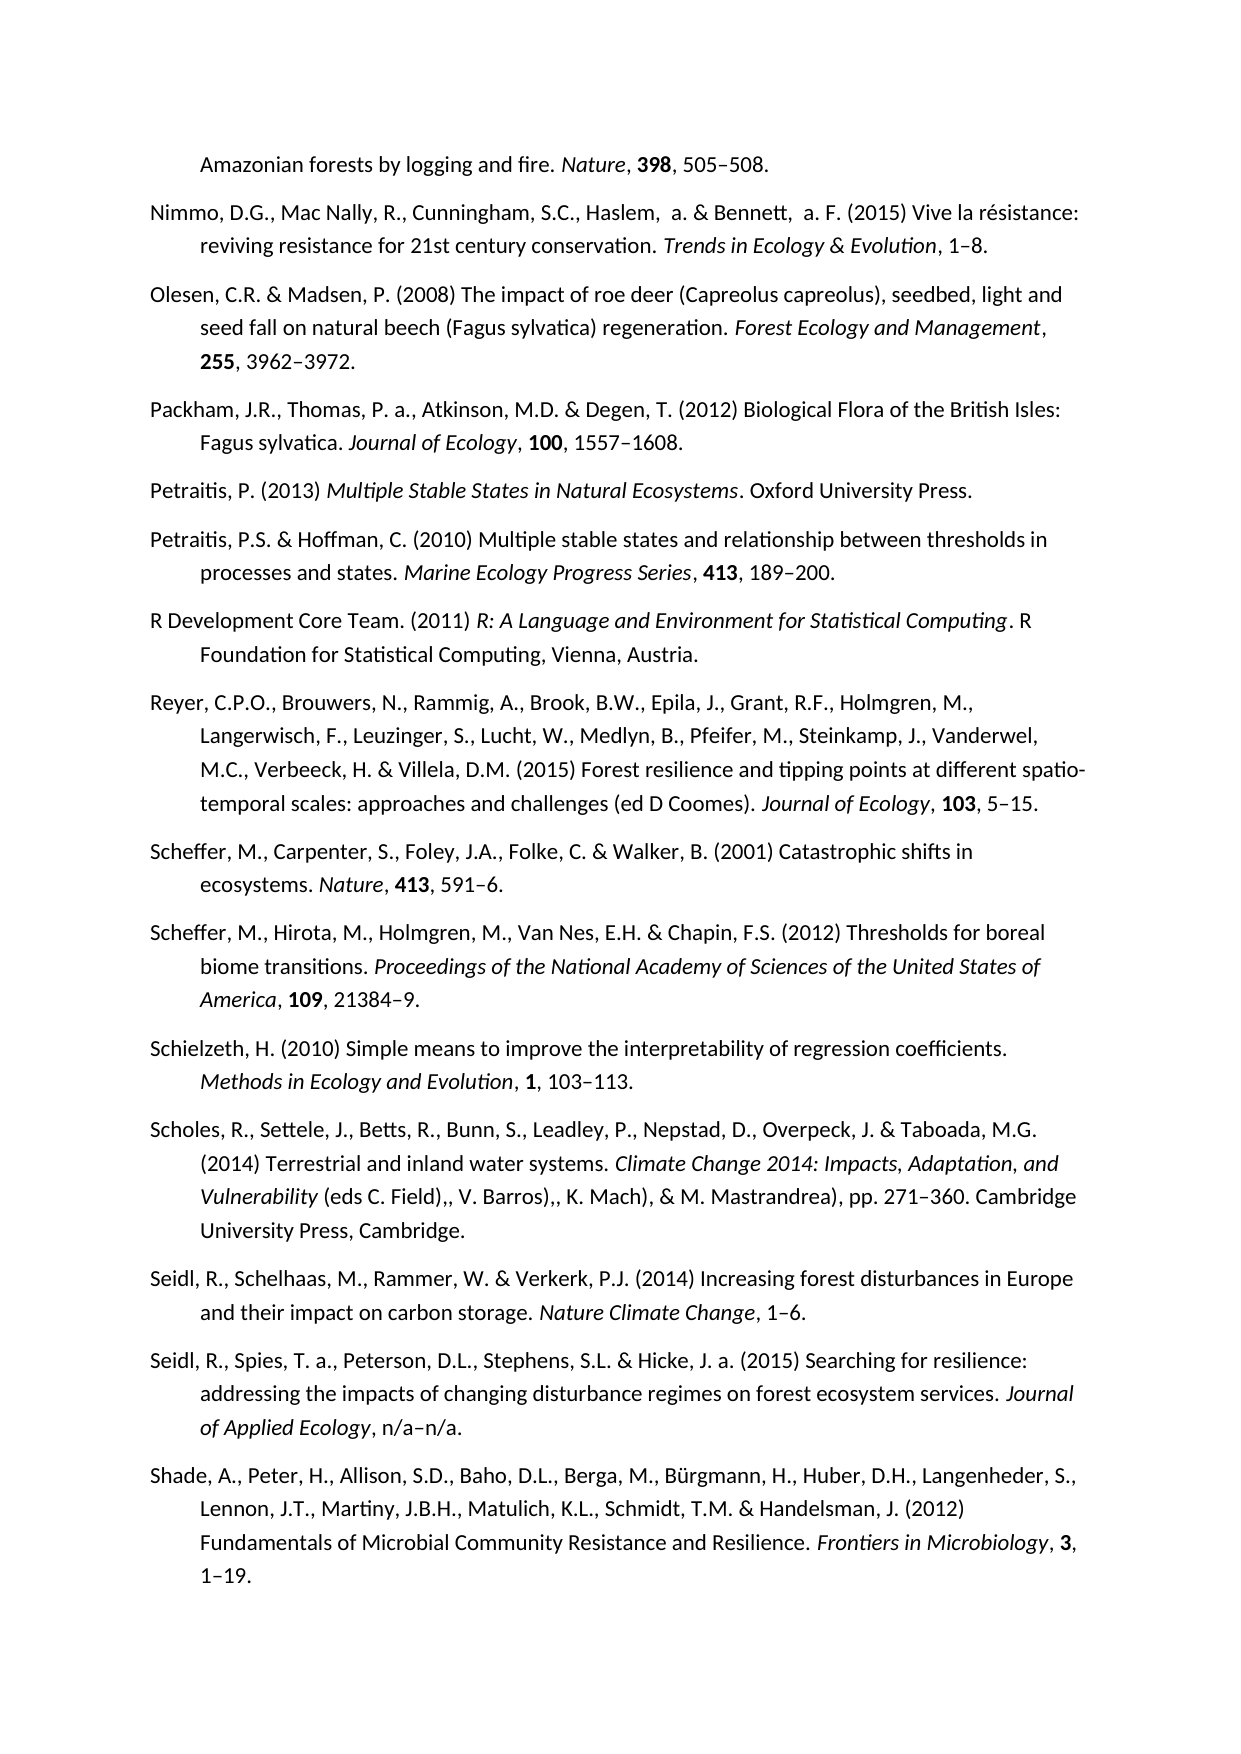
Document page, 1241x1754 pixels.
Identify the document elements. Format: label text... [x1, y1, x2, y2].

text Seidl, R., Spies, T. a., Peterson, D.L., Stephens, S.L. & Hicke, J. a. (2015) Searching for resilience: addressing the impacts of changing disturbance regimes on forest ecosystem services. Journal of Applied Ecology, n/a–n/a. [150, 1346, 1090, 1441]
text Scheffer, M., Carpenter, S., Foley, J.A., Folke, C. & Walker, B. (2001) Catastrophic shifts in ecosystems. Nature, 413, 591–6. [150, 837, 1090, 898]
text Seidl, R., Schelhaas, M., Rammer, W. & Verkerk, P.J. (2014) Increasing forest disturbances in Europe and their impact on carbon storage. Nature Climate Change, 1–6. [150, 1264, 1090, 1326]
text Packham, J.R., Thomas, P. a., Atkinson, M.D. & Degen, T. (2012) Biological Flora of the British Isles: Fagus sylvatica. Journal of Ecology, 100, 1557–1608. [150, 395, 1090, 457]
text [150, 150, 1090, 178]
text Scholes, R., Settele, J., Betts, R., Bunn, S., Leadley, P., Nepstad, D., Overpeck, J. & Taboada, M.G. (2014) Terrestrial and inland water systems. Climate Change 2014: Impacts, Adaptation, and Vulnerability (eds C. Field),, V. Barros),, K. Mach), & M. Mastrandrea), pp. 271–360. Cambridge University Press, Cambridge. [150, 1115, 1090, 1244]
text R Development Core Team. (2011) R: A Language and Environment for Statistical Computing. R Foundation for Statistical Computing, Vienna, Austria. [150, 606, 1090, 668]
text Olesen, C.R. & Madsen, P. (2008) The impact of roe deer (Capreolus capreolus), seedbed, light and seed fall on natural beech (Fagus sylvatica) regeneration. Forest Ecology and Management, 255, 3962–3972. [150, 280, 1090, 375]
text Petraitis, P. (2013) Multiple Stable States in Natural Ecosystems. Oxford University Press. [150, 477, 1090, 505]
text Schielzeth, H. (2010) Simple means to improve the interpretability of regression coefficients. Methods in Ecology and Evolution, 1, 103–113. [150, 1034, 1090, 1095]
text Reyer, C.P.O., Brouwers, N., Rammig, A., Brook, B.W., Epila, J., Grant, R.F., Holmgren, M., Langerwisch, F., Leuzinger, S., Lucht, W., Medlyn, B., Pfeifer, M., Steinkamp, J., Vanderwel, M.C., Verbeeck, H. & Villela, D.M. (2015) Forest resilience and tipping points at different spatio-temporal scales: approaches and challenges (ed D Coomes). Journal of Ecology, 103, 5–15. [150, 688, 1090, 817]
text Shade, A., Peter, H., Allison, S.D., Baho, D.L., Berga, M., Bürgmann, H., Huber, D.H., Langenheder, S., Lennon, J.T., Martiny, J.B.H., Matulich, K.L., Schmidt, T.M. & Handelsman, J. (2012) Fundamentals of Microbial Community Resistance and Resilience. Frontiers in Microbiology, 3, 1–19. [150, 1461, 1090, 1590]
text Scheffer, M., Hirota, M., Holmgren, M., Van Nes, E.H. & Chapin, F.S. (2012) Thresholds for boreal biome transitions. Proceedings of the National Academy of Sciences of the United States of America, 109, 21384–9. [150, 918, 1090, 1014]
text Nimmo, D.G., Mac Nally, R., Cunningham, S.C., Haslem, a. & Bennett, a. F. (2015) Vive la résistance: reviving resistance for 21st century conservation. Trends in Ecology & Evolution, 1–8. [150, 198, 1090, 260]
text Petraitis, P.S. & Hoffman, C. (2010) Multiple stable states and relationship between thresholds in processes and states. Marine Ecology Progress Series, 413, 189–200. [150, 525, 1090, 586]
